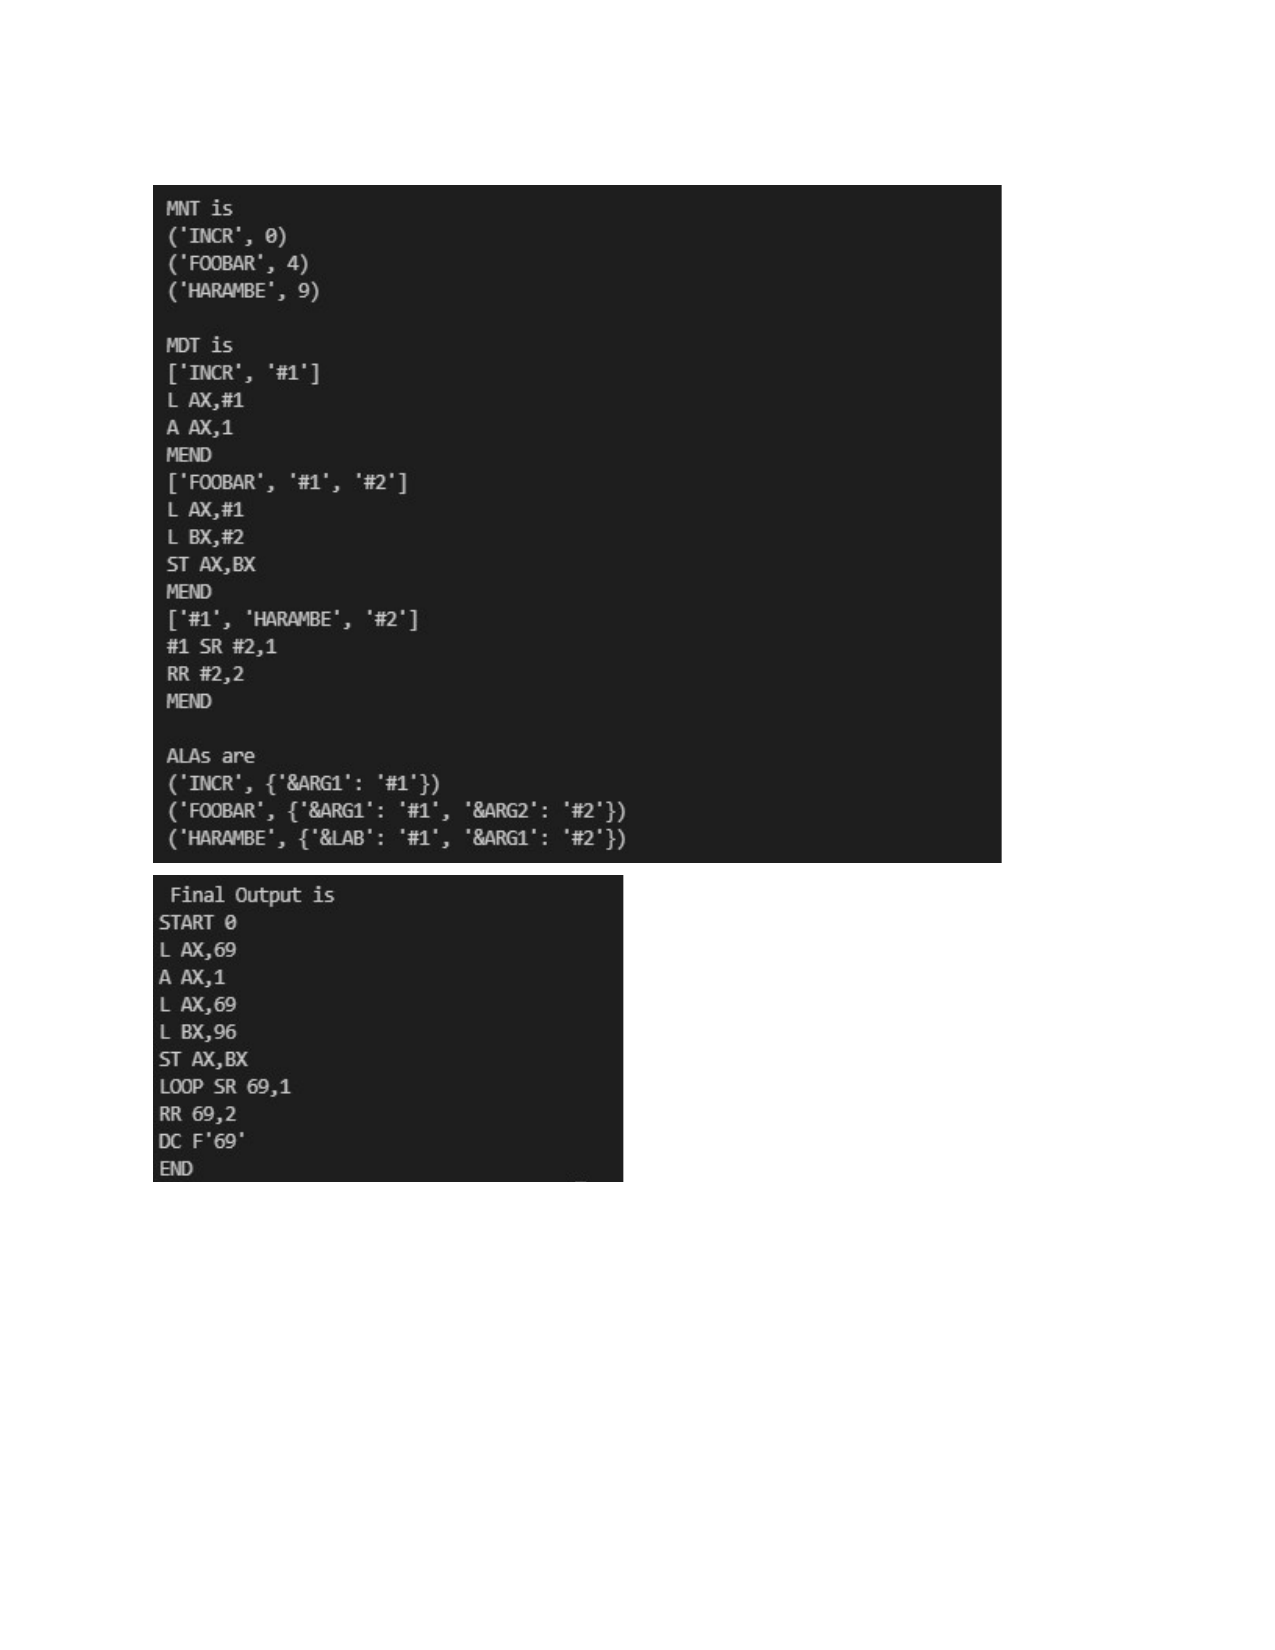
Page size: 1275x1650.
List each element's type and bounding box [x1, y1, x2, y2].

picture [153, 875, 624, 1182]
picture [153, 185, 1002, 863]
